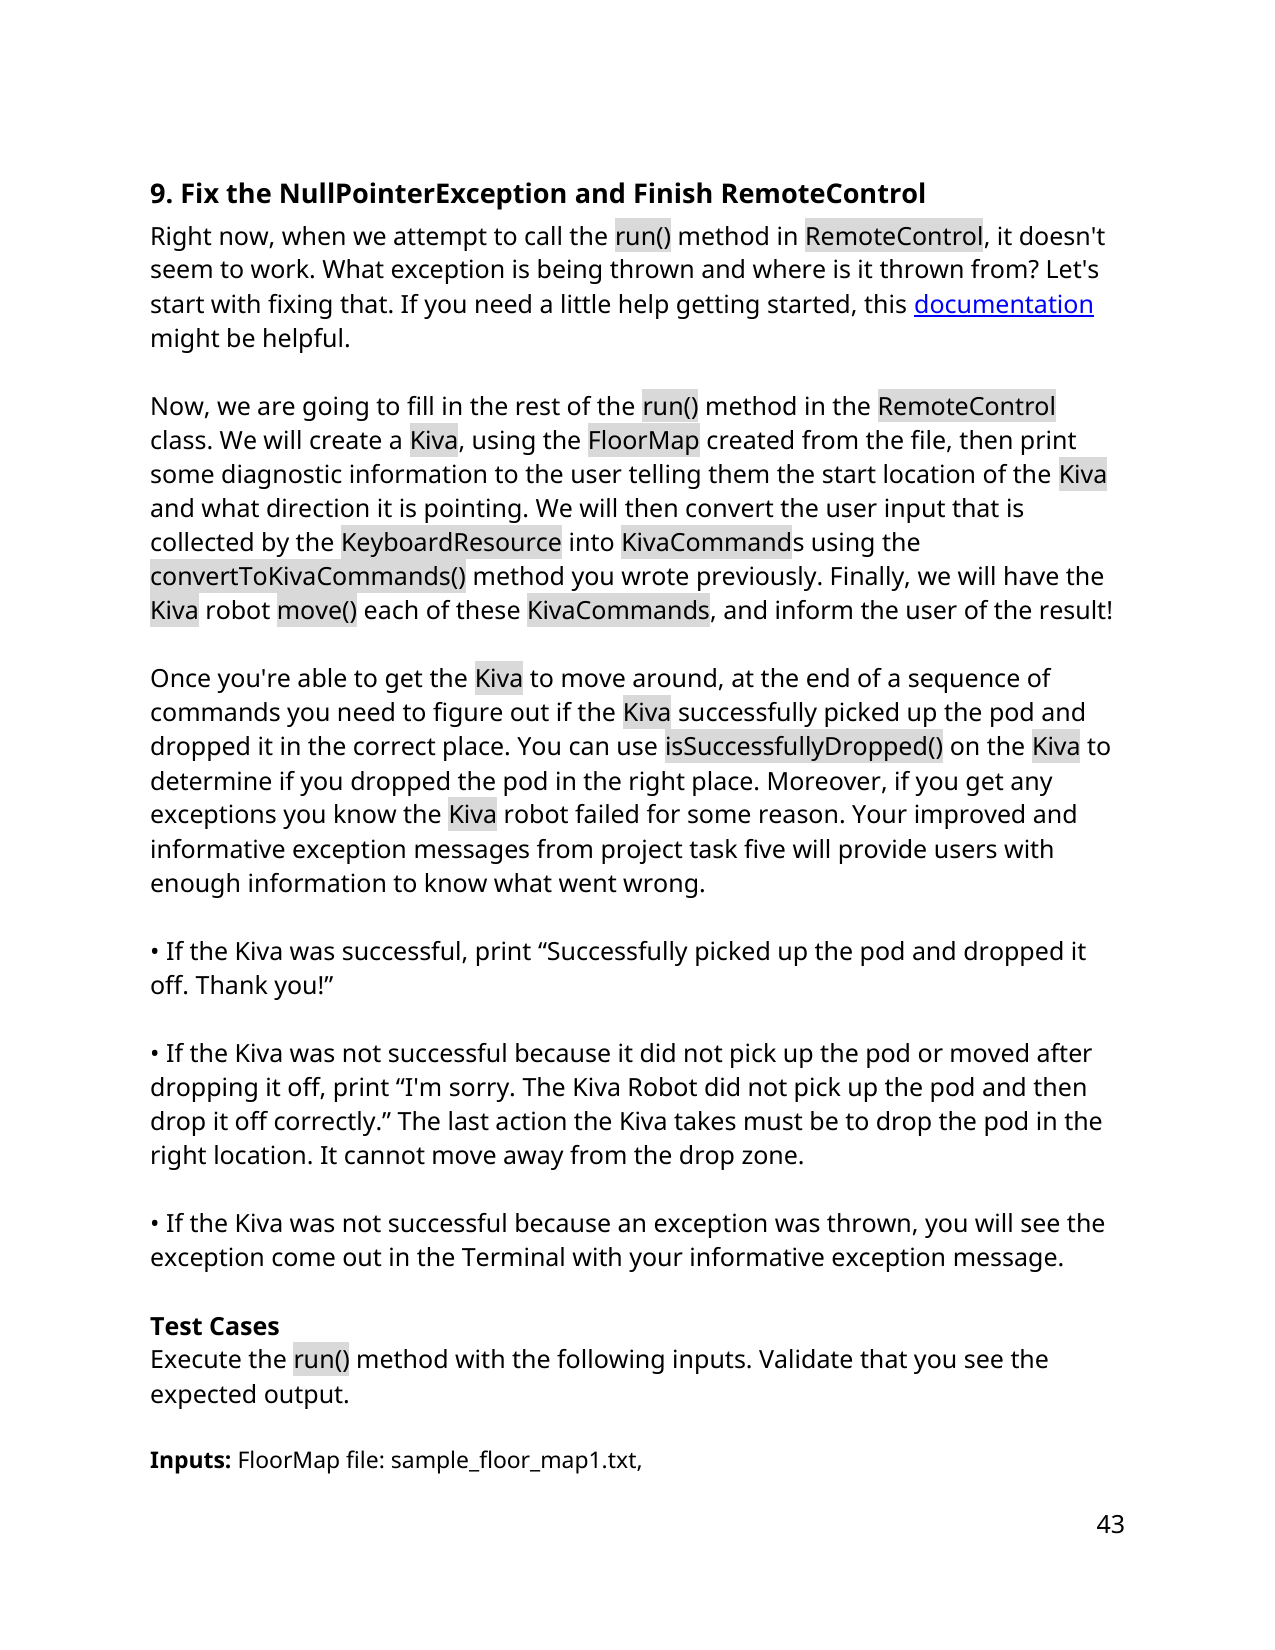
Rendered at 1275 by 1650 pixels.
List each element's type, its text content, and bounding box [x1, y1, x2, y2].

text Once you're able to get the Kiva to move around, at the end of a sequence of commands you need to figure out if the Kiva successfully picked up the pod and dropped it in the correct place. You can use isSuccessfullyDropped() on the Kiva to determine if you dropped the pod in the right place. Moreover, if you get any exceptions you know the Kiva robot failed for some reason. Your improved and informative exception messages from project task five will provide users with enough information to know what went wrong. [150, 661, 1125, 899]
text • If the Kiva was not successful because an exception was thrown, you will see the exception come out in the Terminal with your informative exception message. [150, 1206, 1125, 1274]
text Inputs: FloorMap file: sample_floor_map1.txt, [150, 1444, 1125, 1476]
text • If the Kiva was successful, print “Successfully picked up the pod and dropped it off. Thank you!” [150, 933, 1125, 1002]
text Now, we are going to fill in the rest of the run() method in the RemoteControl class. We will create a Kiva, using the FloorMap created from the file, then print some diagnostic information to the user telling them the start location of the Kiva and what direction it is pointing. We will then convert the user input that is collected by the KeyboardResource into KivaCommands using the convertToKivaCommands() method you wrote previously. Finally, we will have the Kiva robot move() each of these KivaCommands, and inform the user of the result! [150, 388, 1125, 627]
text Right now, when we attempt to call the run() method in RemoteControl, it doesn't seem to work. What exception is being thrown and where is it thrown from? Let's start with fixing that. If you need a little help getting started, this documentation might be helpful. [150, 218, 1125, 354]
text Test Cases [150, 1308, 1125, 1342]
text Execute the run() method with the following inputs. Validate that you see the expected output. [150, 1342, 1125, 1410]
text • If the Kiva was not successful because it did not pick up the pod or moved after dropping it off, print “I'm sorry. The Kiva Robot did not pick up the pod and then drop it off correctly.” The last action the Kiva takes must be to drop the pod in the right location. It cannot move away from the drop zone. [150, 1036, 1125, 1172]
subtitle 9. Fix the NullPointerException and Finish RemoteControl [150, 175, 1125, 212]
